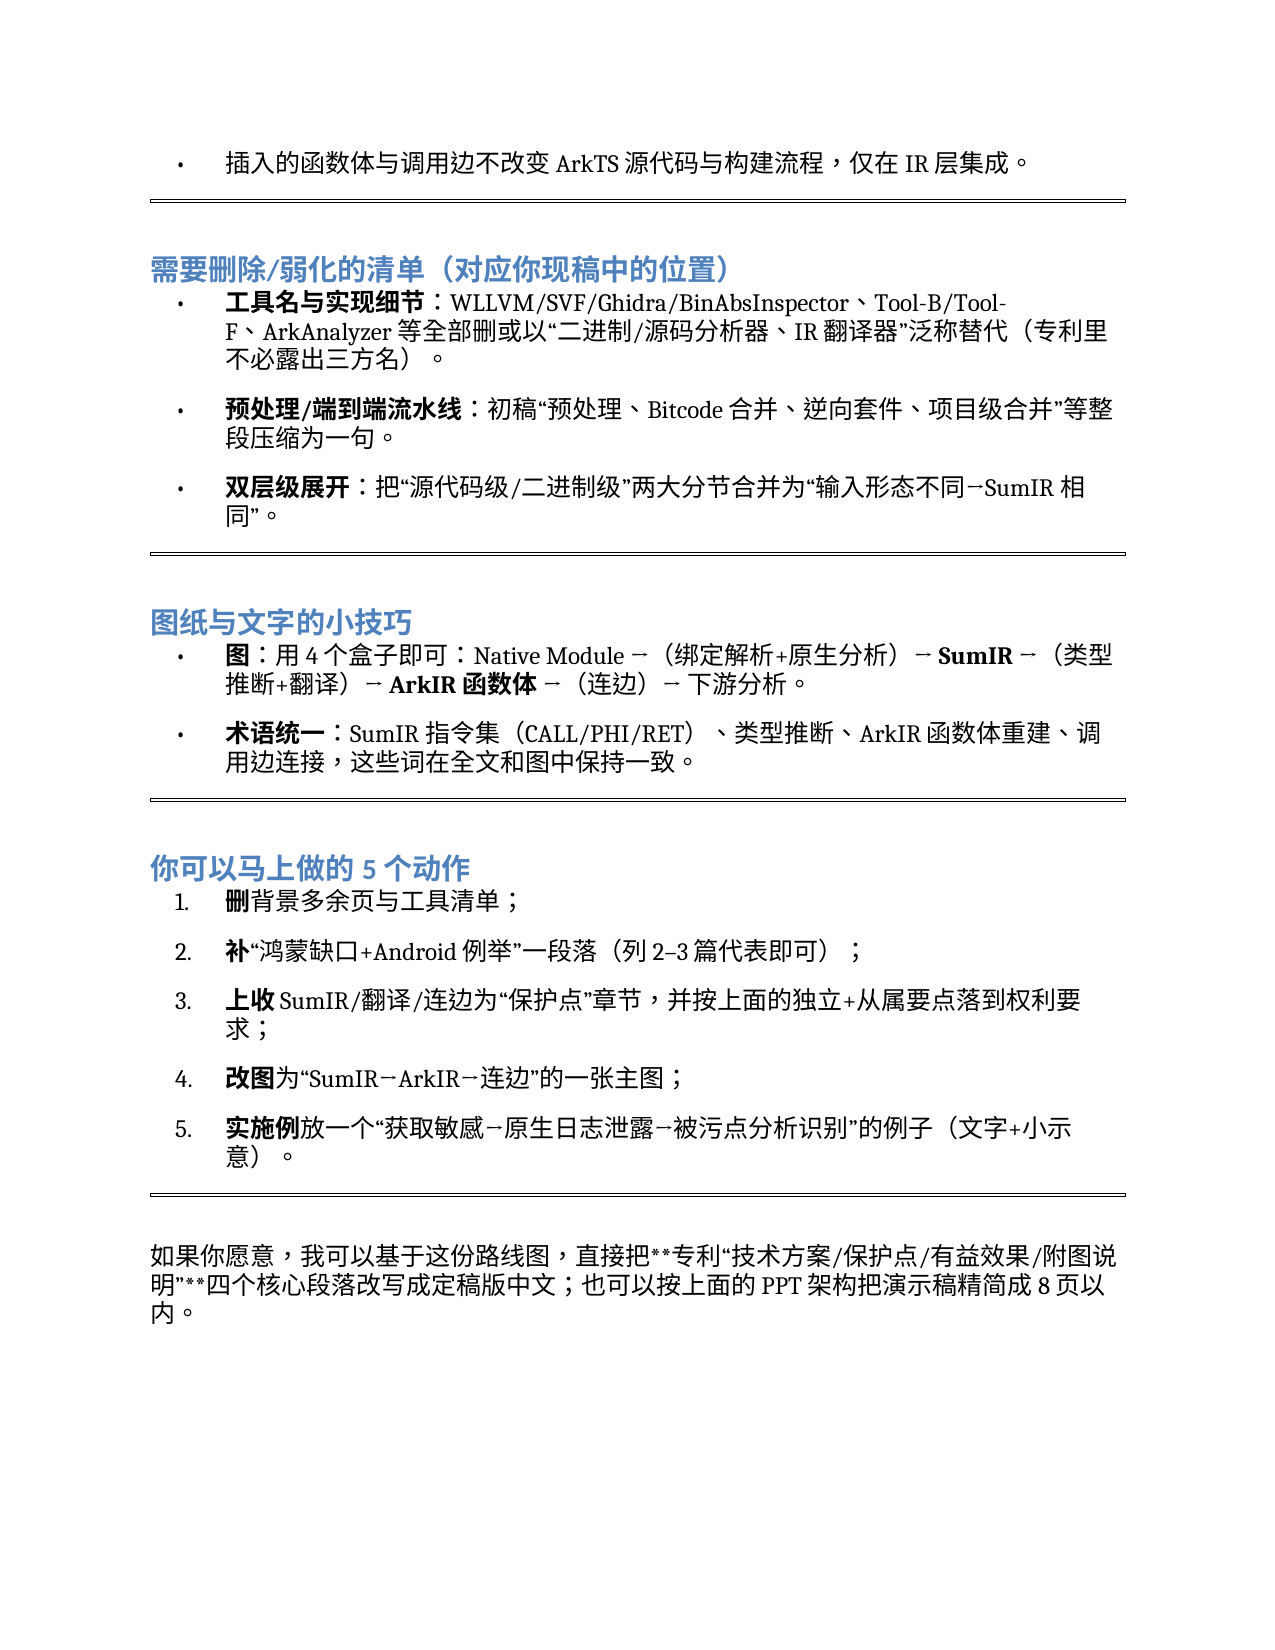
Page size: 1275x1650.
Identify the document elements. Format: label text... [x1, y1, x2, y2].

list 插入的函数体与调用边不改变 ArkTS 源代码与构建流程，仅在 IR 层集成。 [175, 150, 1125, 179]
list 实施例放一个“获取敏感→原生日志泄露→被污点分析识别”的例子（文字+小示意）。 [175, 1115, 1125, 1172]
subtitle 你可以马上做的 5 个动作 [150, 848, 1125, 888]
list 双层级展开：把“源代码级/二进制级”两大分节合并为“输入形态不同→SumIR 相同”。 [175, 474, 1125, 532]
text 如果你愿意，我可以基于这份路线图，直接把**专利“技术方案/保护点/有益效果/附图说明”**四个核心段落改写成定稿版中文；也可以按上面的 PPT 架构把演示稿精简成 8 页以内。 [150, 1243, 1125, 1329]
subtitle 需要删除/弱化的清单（对应你现稿中的位置） [150, 249, 1125, 289]
list 工具名与实现细节：WLLVM/SVF/Ghidra/BinAbsInspector、Tool-B/Tool-F、ArkAnalyzer 等全部删或以“二进制/源码分析器、IR 翻译器”泛称替代（专利里不必露出三方名）。 [175, 289, 1125, 375]
subtitle 图纸与文字的小技巧 [150, 602, 1125, 642]
list 上收SumIR/翻译/连边为“保护点”章节，并按上面的独立+从属要点落到权利要求； [175, 987, 1125, 1044]
list 图：用 4 个盒子即可：Native Module →（绑定解析+原生分析）→ SumIR →（类型推断+翻译）→ ArkIR 函数体 →（连边）→ 下游分析。 [175, 642, 1125, 699]
list 术语统一：SumIR 指令集（CALL/PHI/RET）、类型推断、ArkIR 函数体重建、调用边连接，这些词在全文和图中保持一致。 [175, 720, 1125, 778]
list 删背景多余页与工具清单； [175, 888, 1125, 917]
list 补“鸿蒙缺口+Android 例举”一段落（列 2–3 篇代表即可）； [175, 937, 1125, 966]
list 改图为“SumIR→ArkIR→连边”的一张主图； [175, 1065, 1125, 1094]
list 预处理/端到端流水线：初稿“预处理、Bitcode 合并、逆向套件、项目级合并”等整段压缩为一句。 [175, 396, 1125, 453]
